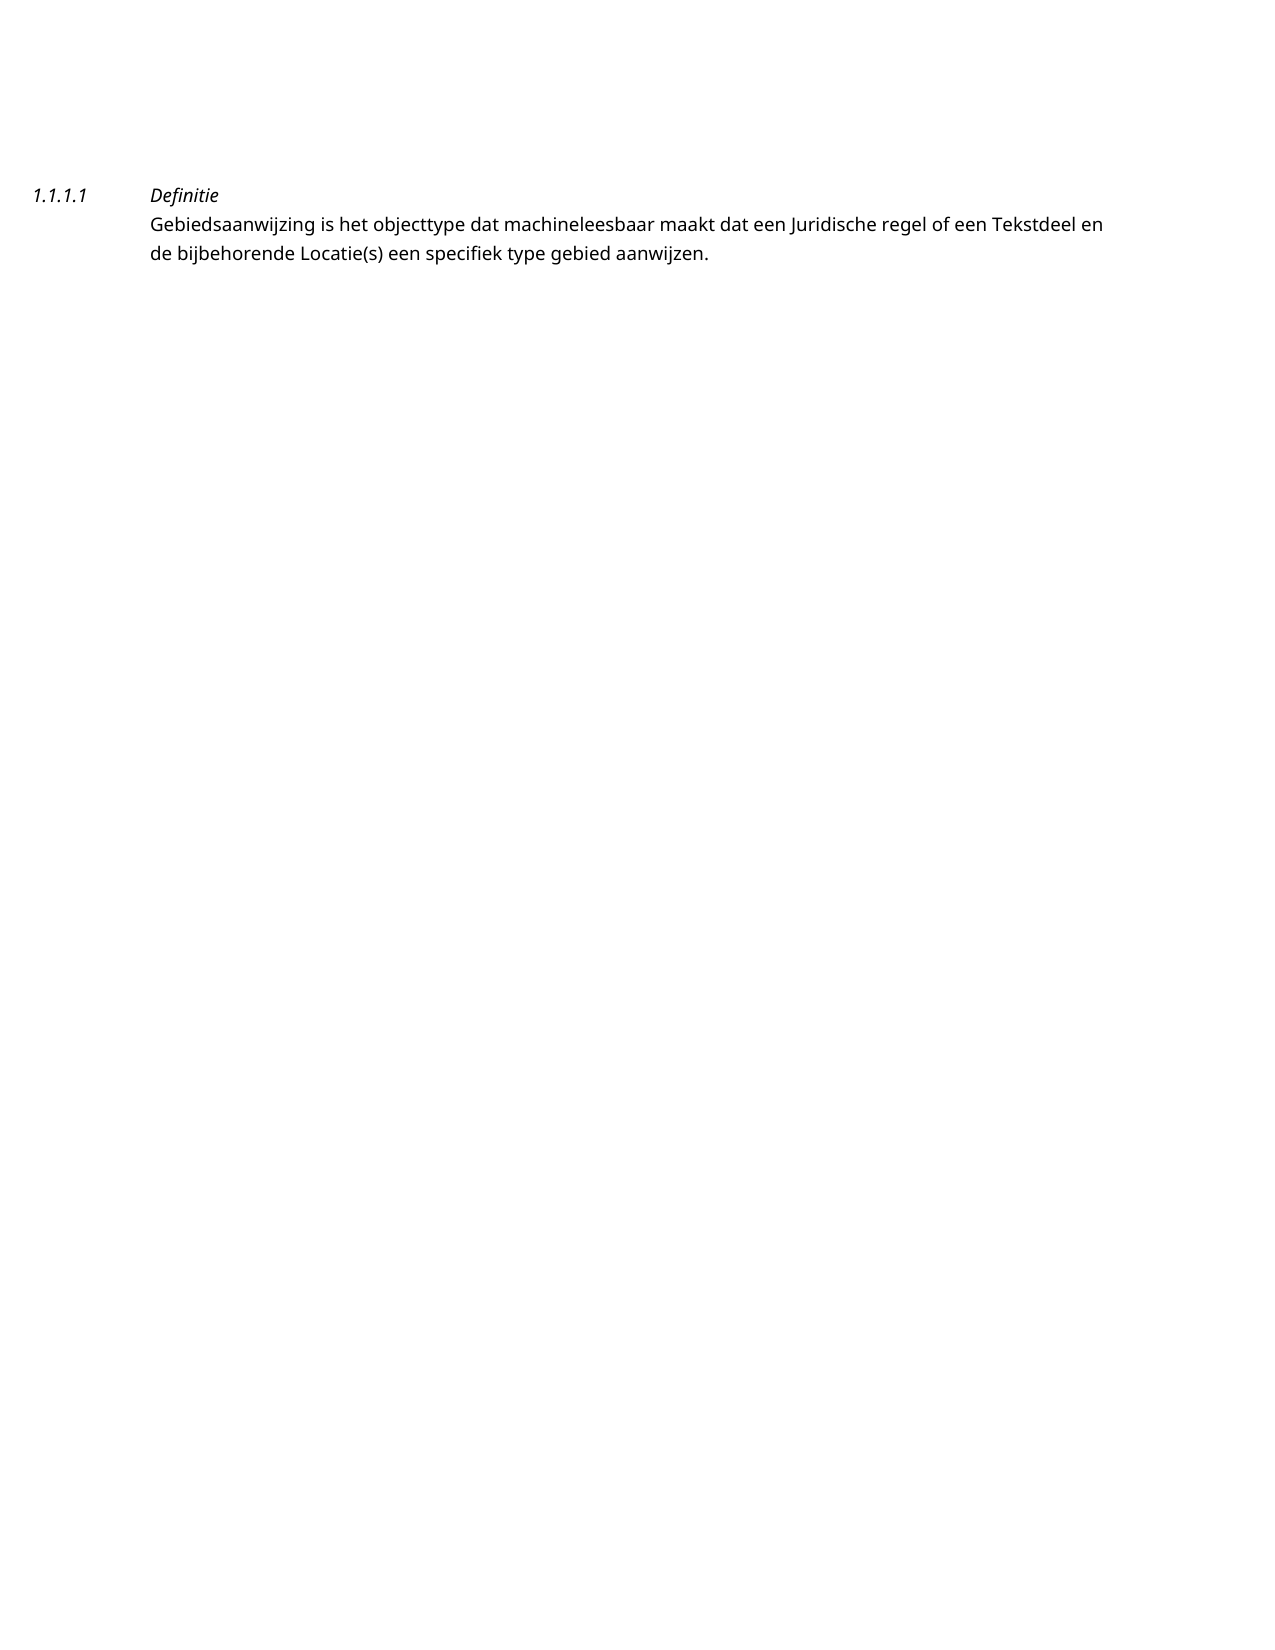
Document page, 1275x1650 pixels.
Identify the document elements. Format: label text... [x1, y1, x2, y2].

subtitle Definitie [32, 179, 1125, 208]
text Gebiedsaanwijzing is het objecttype dat machineleesbaar maakt dat een Juridische regel of een Tekstdeel en de bijbehorende Locatie(s) een specifiek type gebied aanwijzen. [150, 208, 1125, 267]
